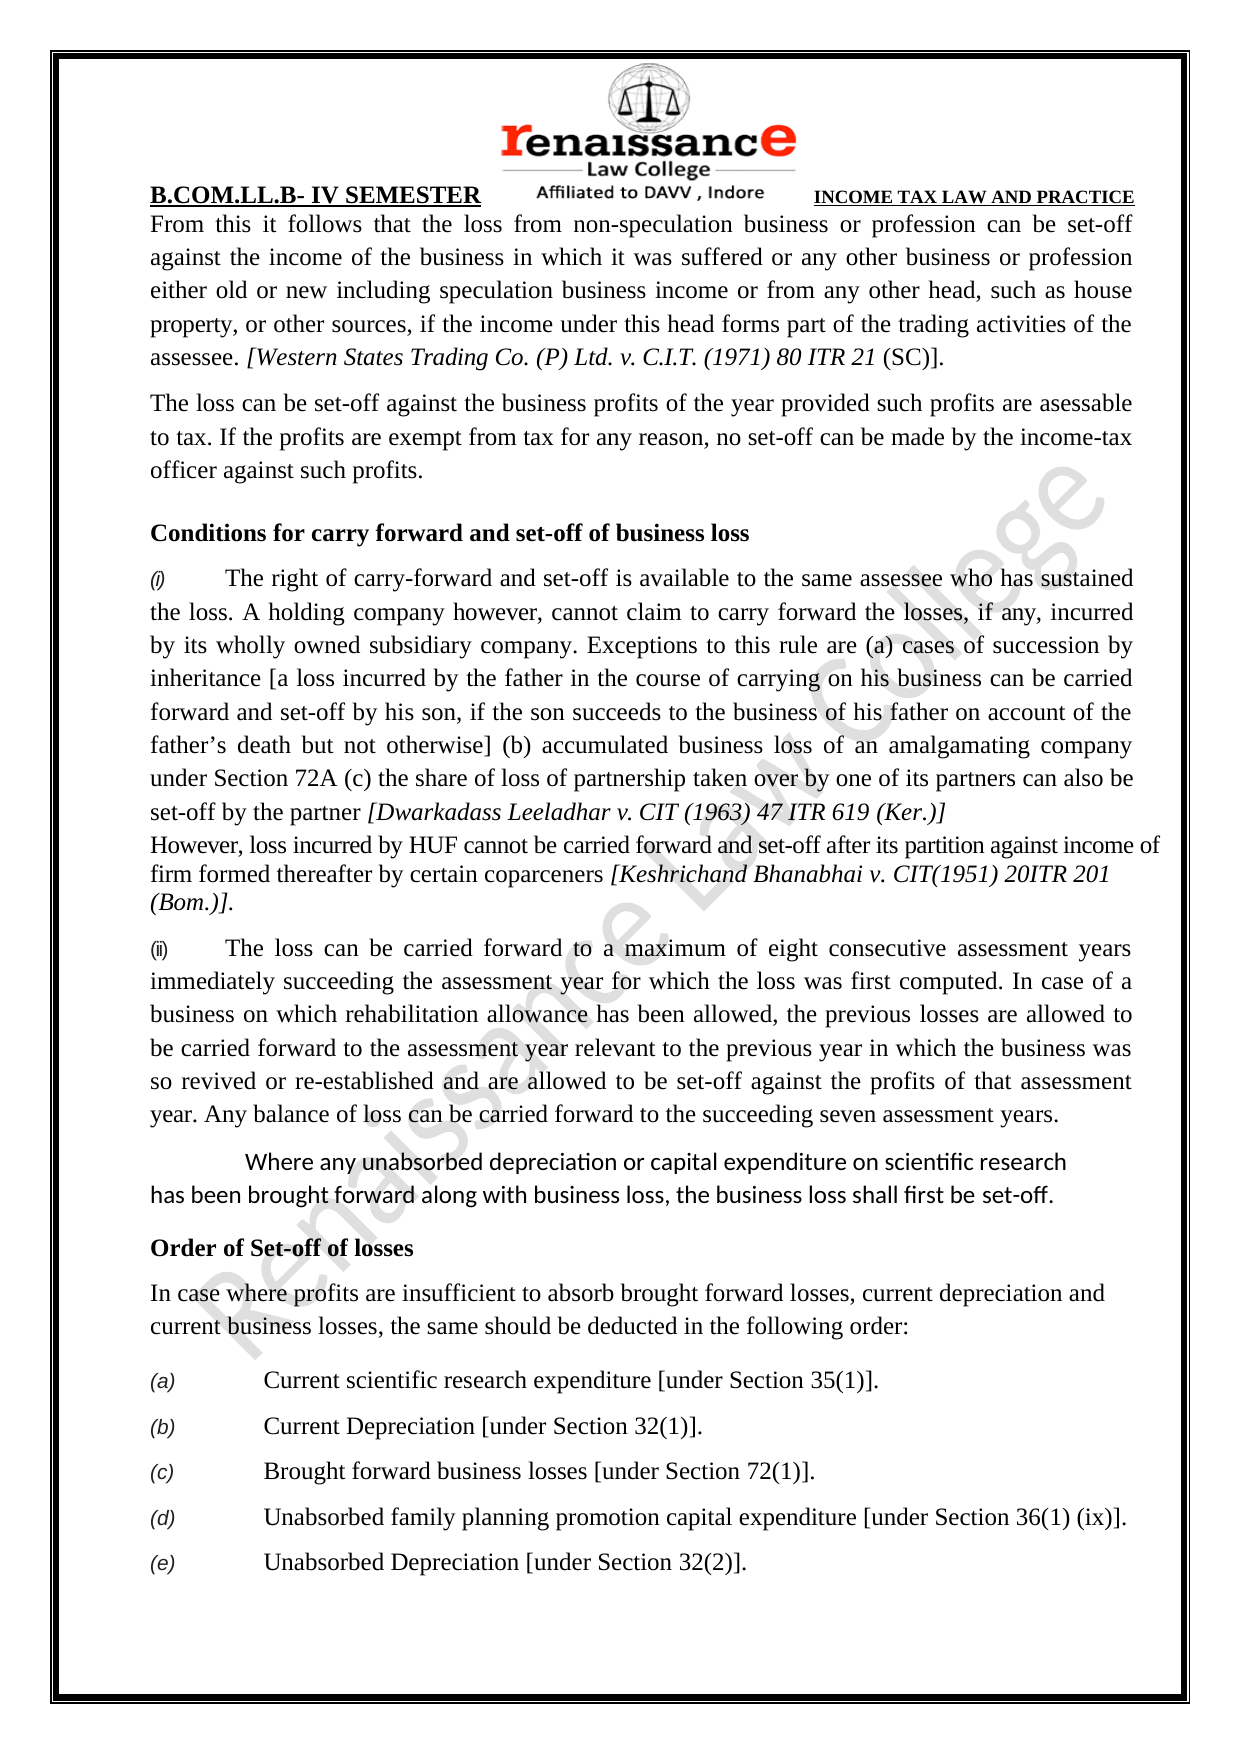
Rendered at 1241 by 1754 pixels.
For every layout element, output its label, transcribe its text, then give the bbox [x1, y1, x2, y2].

text The loss can be set-off against the business profits of the year provided such profits are asessable to tax. If the profits are exempt from tax for any reason, no set-off can be made by the income-tax officer against such profits. [150, 388, 1133, 484]
text In case where profits are insufficient to absorb brought forward losses, current depreciation and current business losses, the same should be deducted in the following order: [150, 1278, 1165, 1340]
text Where any unabsorbed depreciation or capital expenditure on scientific research has been brought forward along with business loss, the business loss shall first be set-off. [150, 1146, 1093, 1210]
text However, loss incurred by HUF cannot be carried forward and set-off after its partition against income of firm formed thereafter by certain coparceners [Keshrichand Bhanabhai v. CIT(1951) 20ITR 201 (Bom.)]. [150, 830, 1165, 916]
subtitle Order of Set-off of losses [150, 1233, 1165, 1262]
list Brought forward business losses [under Section 72(1)]. [150, 1456, 1165, 1485]
list The loss can be carried forward to a maximum of eight consecutive assessment years immediately succeeding the assessment year for which the loss was first computed. In case of a business on which rehabilitation allowance has been allowed, the previous losses are allowed to be carried forward to the assessment year relevant to the previous year in which the business was so revived or re-established and are allowed to be set-off against the profits of that assessment year. Any balance of loss can be carried forward to the succeeding seven assessment years. [150, 933, 1133, 1128]
text From this it follows that the loss from non-speculation business or profession can be set-off against the income of the business in which it was suffered or any other business or profession either old or new including speculation business income or from any other head, such as house property, or other sources, if the income under this head forms part of the trading activities of the assessee. [Western States Trading Co. (P) Ltd. v. C.I.T. (1971) 80 ITR 21 (SC)]. [150, 209, 1133, 371]
list Unabsorbed Depreciation [under Section 32(2)]. [150, 1547, 1165, 1576]
picture [486, 63, 814, 204]
list Unabsorbed family planning promotion capital expenditure [under Section 36(1) (ix)]. [150, 1502, 1165, 1530]
subtitle Conditions for carry forward and set-off of business loss [150, 518, 1165, 547]
list Current Depreciation [under Section 32(1)]. [150, 1411, 1165, 1439]
list The right of carry-forward and set-off is available to the same assessee who has sustained the loss. A holding company however, cannot claim to carry forward the losses, if any, incurred by its wholly owned subsidiary company. Exceptions to this rule are (a) cases of succession by inheritance [a loss incurred by the father in the course of carrying on his business can be carried forward and set-off by his son, if the son succeeds to the business of his father on account of the father’s death but not otherwise] (b) accumulated business loss of an amalgamating company under Section 72A (c) the share of loss of partnership taken over by one of its partners can also be set-off by the partner [Dwarkadass Leeladhar v. CIT (1963) 47 ITR 619 (Ker.)] [150, 563, 1134, 825]
list Current scientific research expenditure [under Section 35(1)]. [150, 1365, 1165, 1394]
